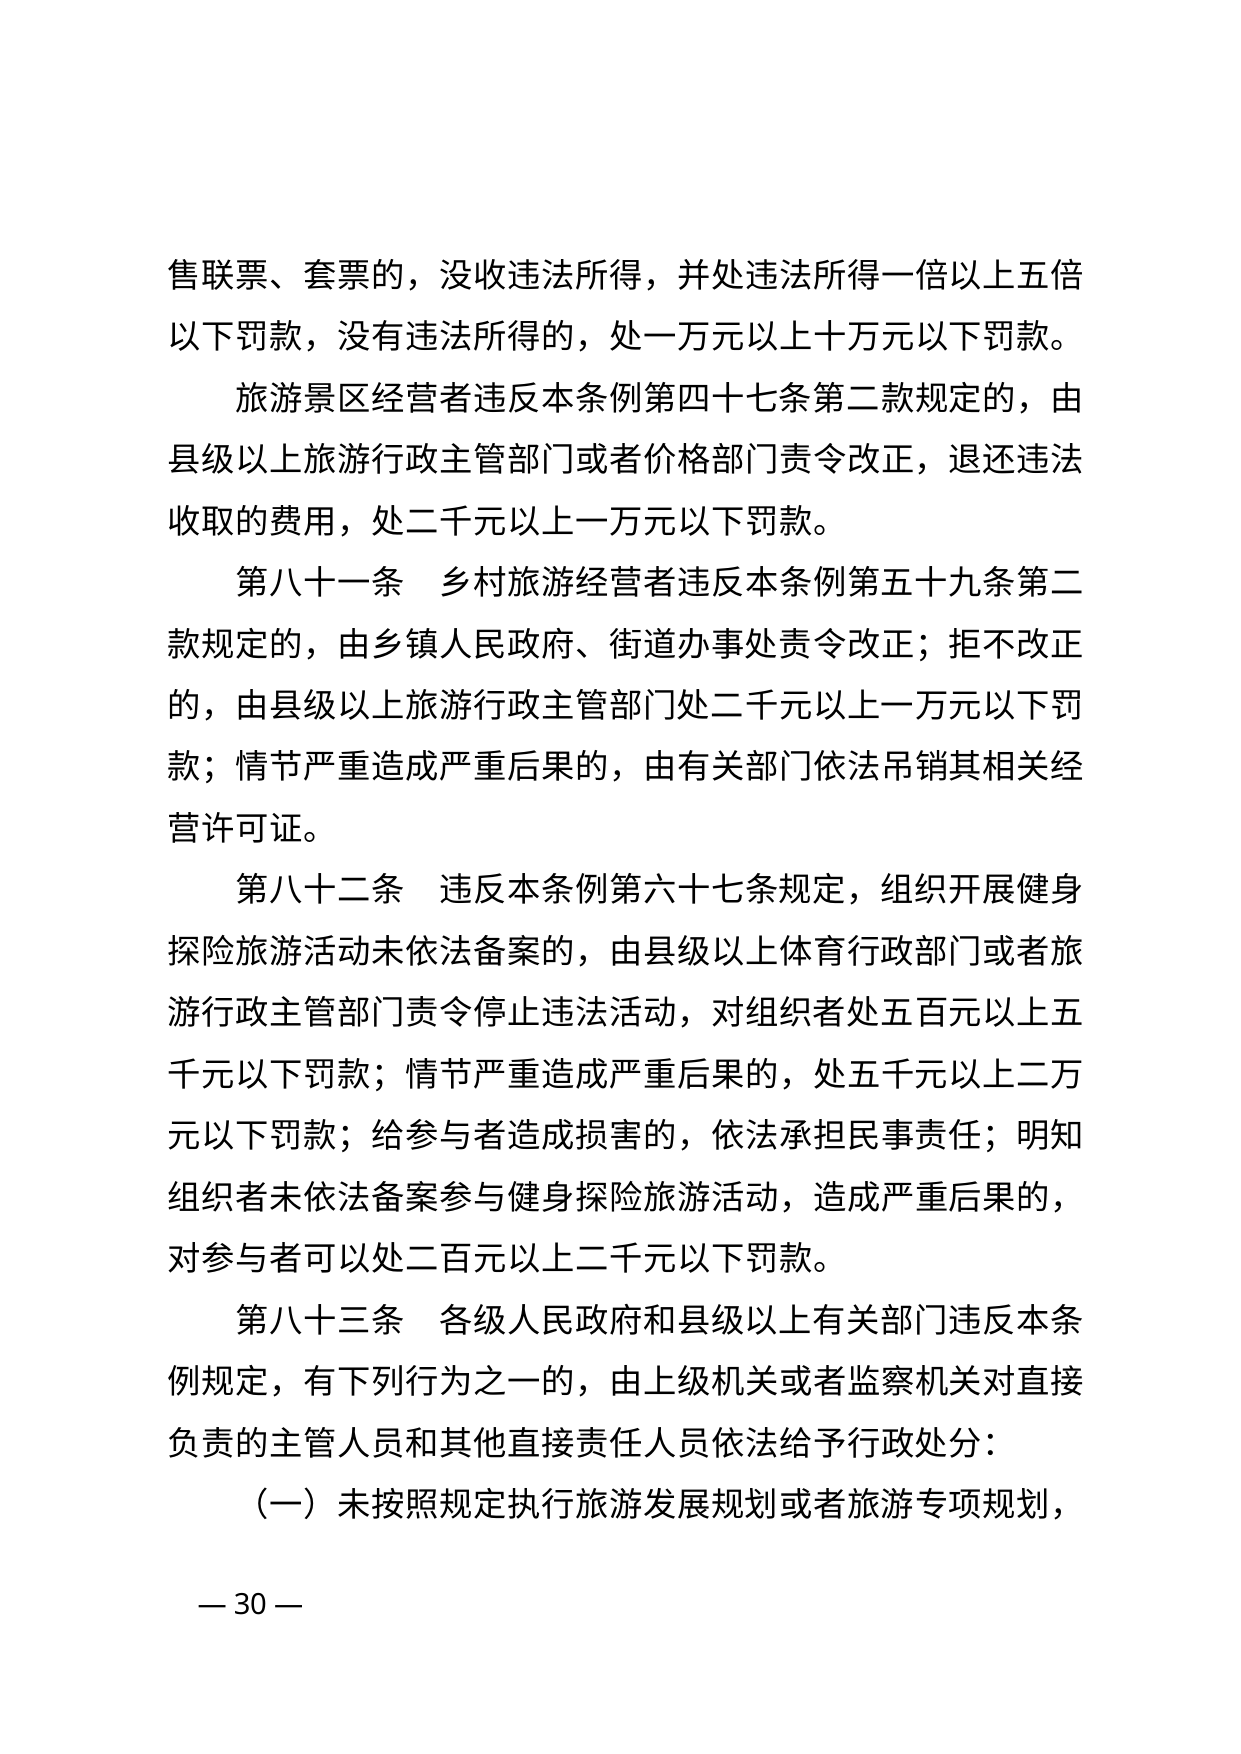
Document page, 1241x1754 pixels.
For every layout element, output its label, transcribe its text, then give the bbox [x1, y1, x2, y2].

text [168, 1471, 1084, 1533]
text 旅游景区经营者违反本条例第四十七条第二款规定的，由县级以上旅游行政主管部门或者价格部门责令改正，退还违法收取的费用，处二千元以上一万元以下罚款。 [168, 365, 1084, 549]
text 第八十三条 各级人民政府和县级以上有关部门违反本条例规定，有下列行为之一的，由上级机关或者监察机关对直接负责的主管人员和其他直接责任人员依法给予行政处分： [168, 1287, 1084, 1471]
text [168, 242, 1084, 365]
text 第八十二条 违反本条例第六十七条规定，组织开展健身探险旅游活动未依法备案的，由县级以上体育行政部门或者旅游行政主管部门责令停止违法活动，对组织者处五百元以上五千元以下罚款；情节严重造成严重后果的，处五千元以上二万元以下罚款；给参与者造成损害的，依法承担民事责任；明知组织者未依法备案参与健身探险旅游活动，造成严重后果的，对参与者可以处二百元以上二千元以下罚款。 [168, 857, 1084, 1287]
text 第八十一条 乡村旅游经营者违反本条例第五十九条第二款规定的，由乡镇人民政府、街道办事处责令改正；拒不改正的，由县级以上旅游行政主管部门处二千元以上一万元以下罚款；情节严重造成严重后果的，由有关部门依法吊销其相关经营许可证。 [168, 549, 1084, 857]
